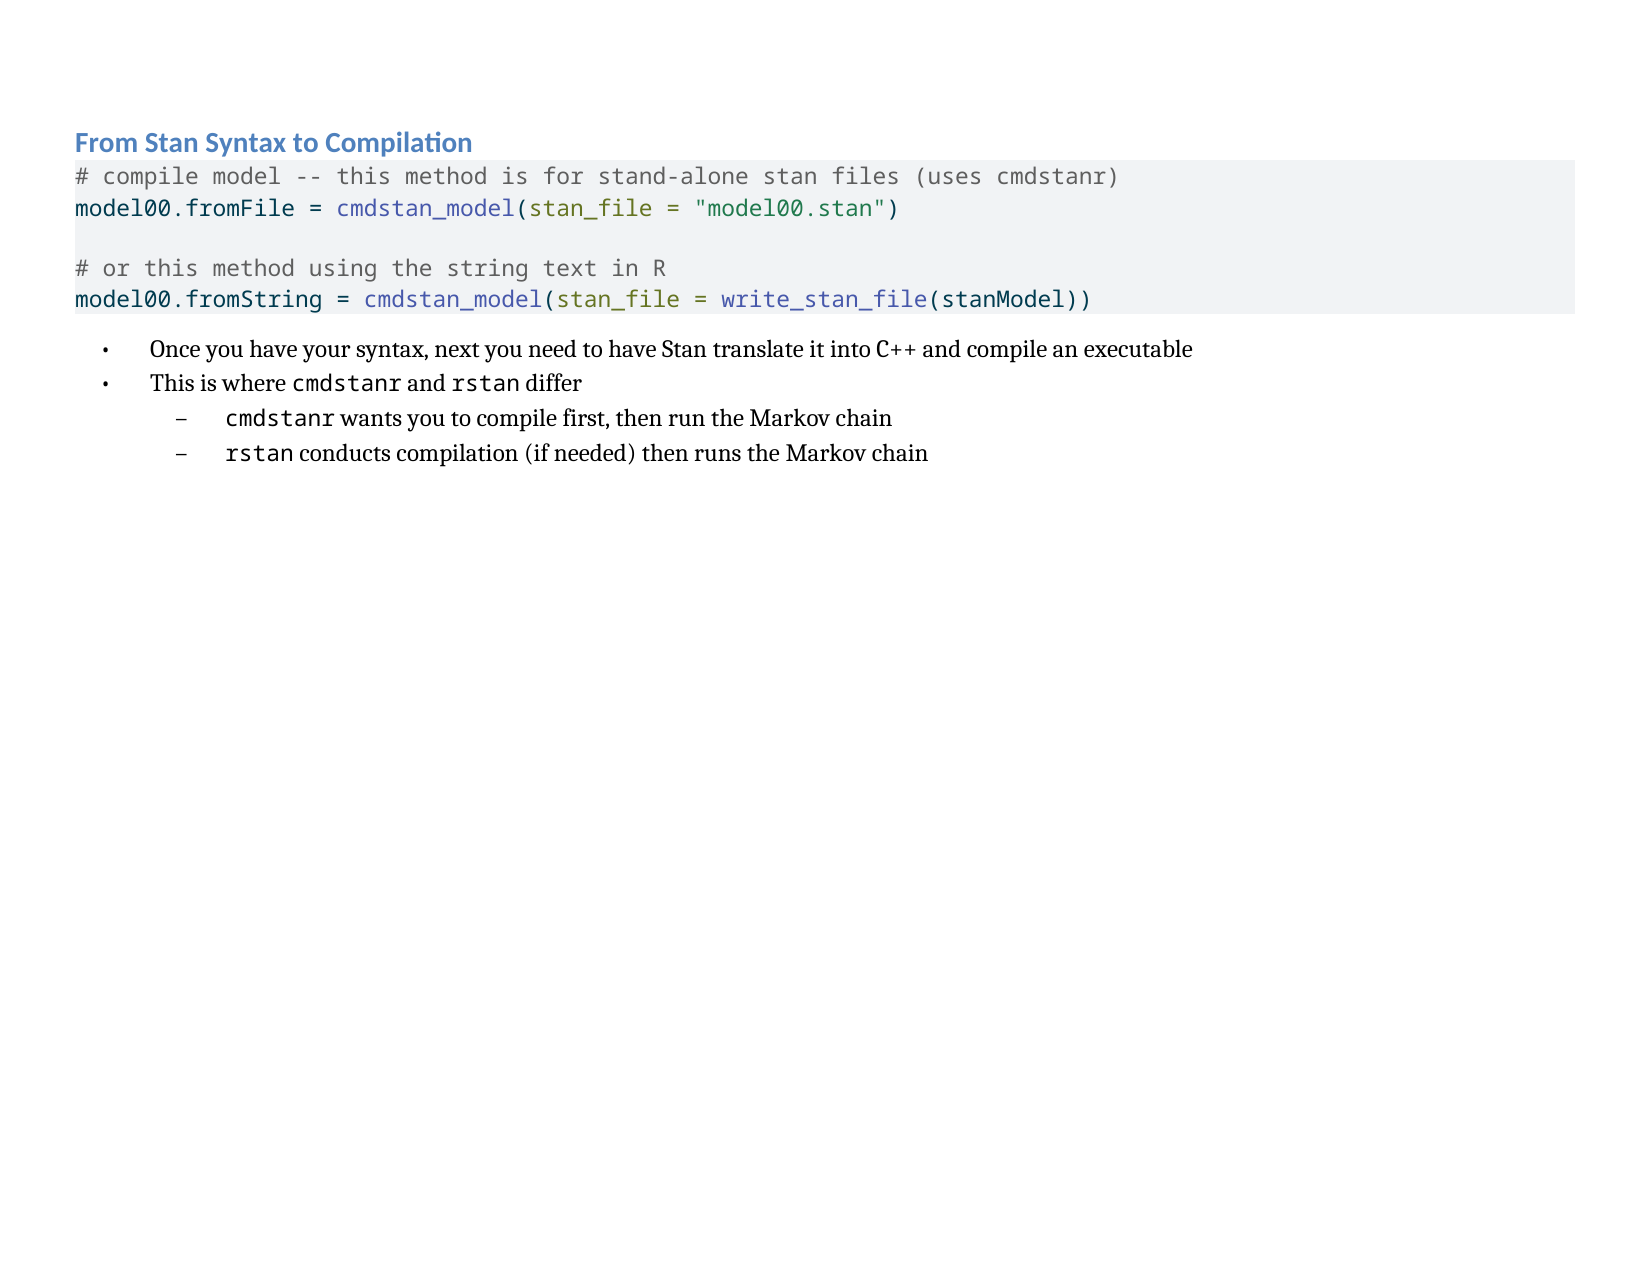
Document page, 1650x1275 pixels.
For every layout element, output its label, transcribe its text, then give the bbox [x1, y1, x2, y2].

list Once you have your syntax, next you need to have Stan translate it into C++ and compile an executable [100, 335, 1575, 363]
list This is where cmdstanr and rstan differ [100, 367, 1575, 398]
subtitle From Stan Syntax to Compilation [75, 124, 1575, 160]
text # compile model -- this method is for stand-alone stan files (uses cmdstanr) model00.fromFile = cmdstan_model(stan_file = "model00.stan") # or this method using the string text in R model00.fromString = cmdstan_model(stan_file = write_stan_file(stanModel)) [75, 160, 1575, 314]
list rstan conducts compilation (if needed) then runs the Markov chain [175, 437, 1575, 468]
list cmdstanr wants you to compile first, then run the Markov chain [175, 402, 1575, 433]
